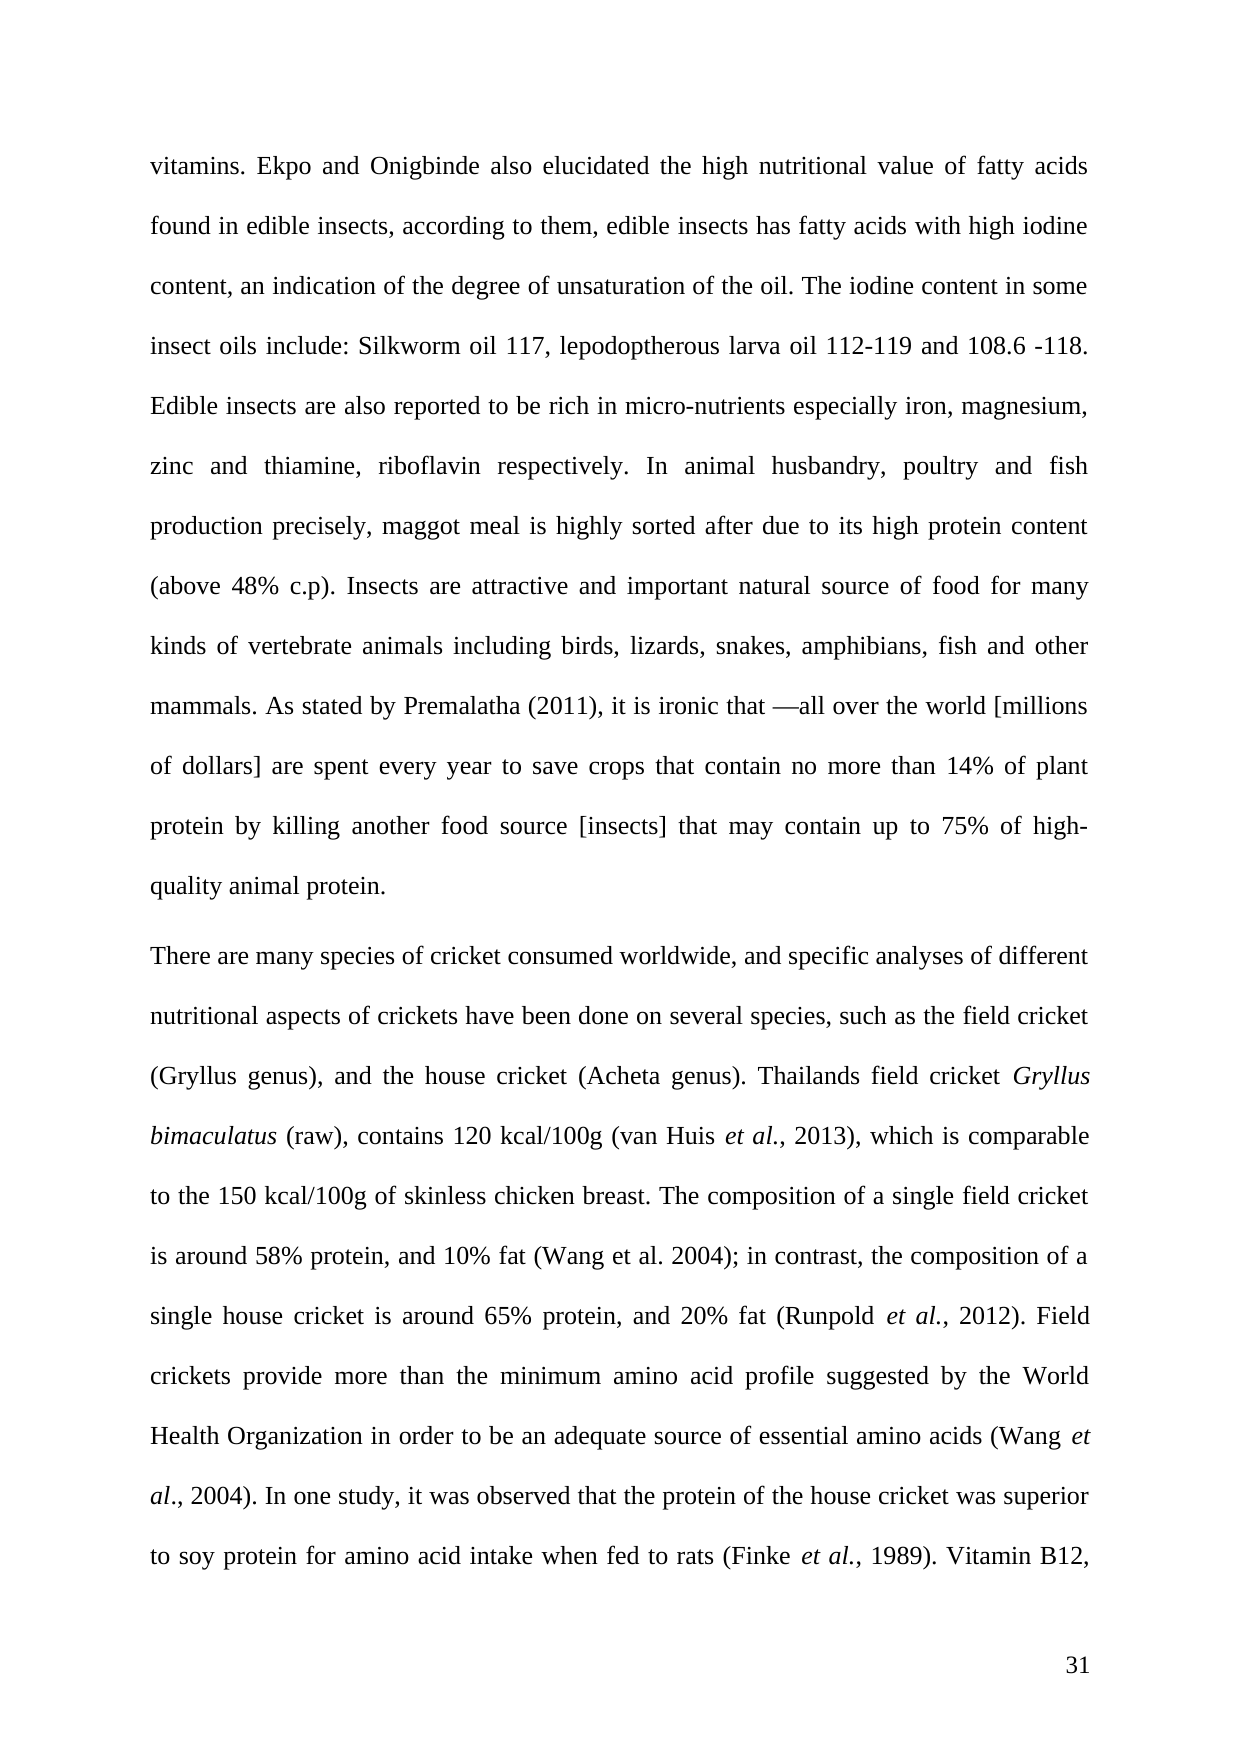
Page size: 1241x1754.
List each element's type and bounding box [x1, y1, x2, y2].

text [150, 940, 1090, 1570]
text [150, 150, 1090, 900]
